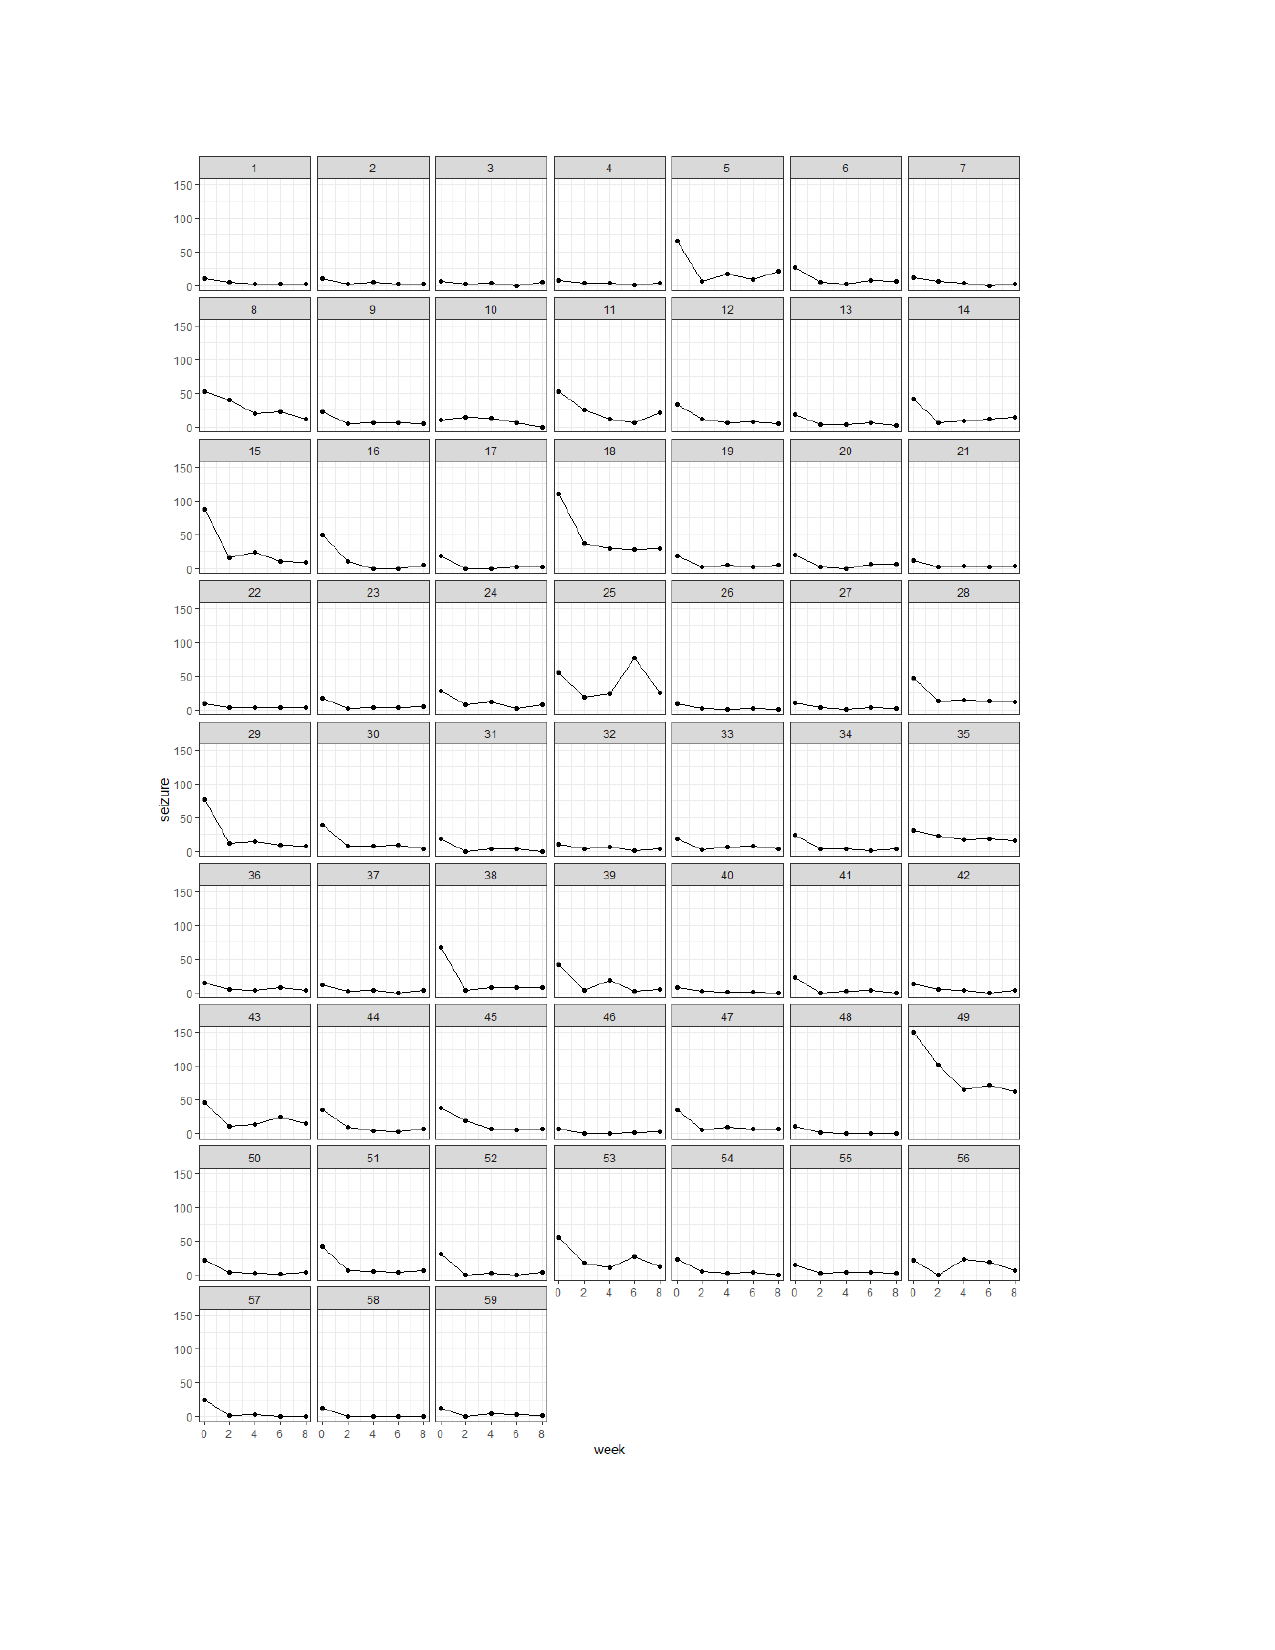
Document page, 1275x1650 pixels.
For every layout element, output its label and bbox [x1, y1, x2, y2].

picture [150, 150, 1025, 1463]
